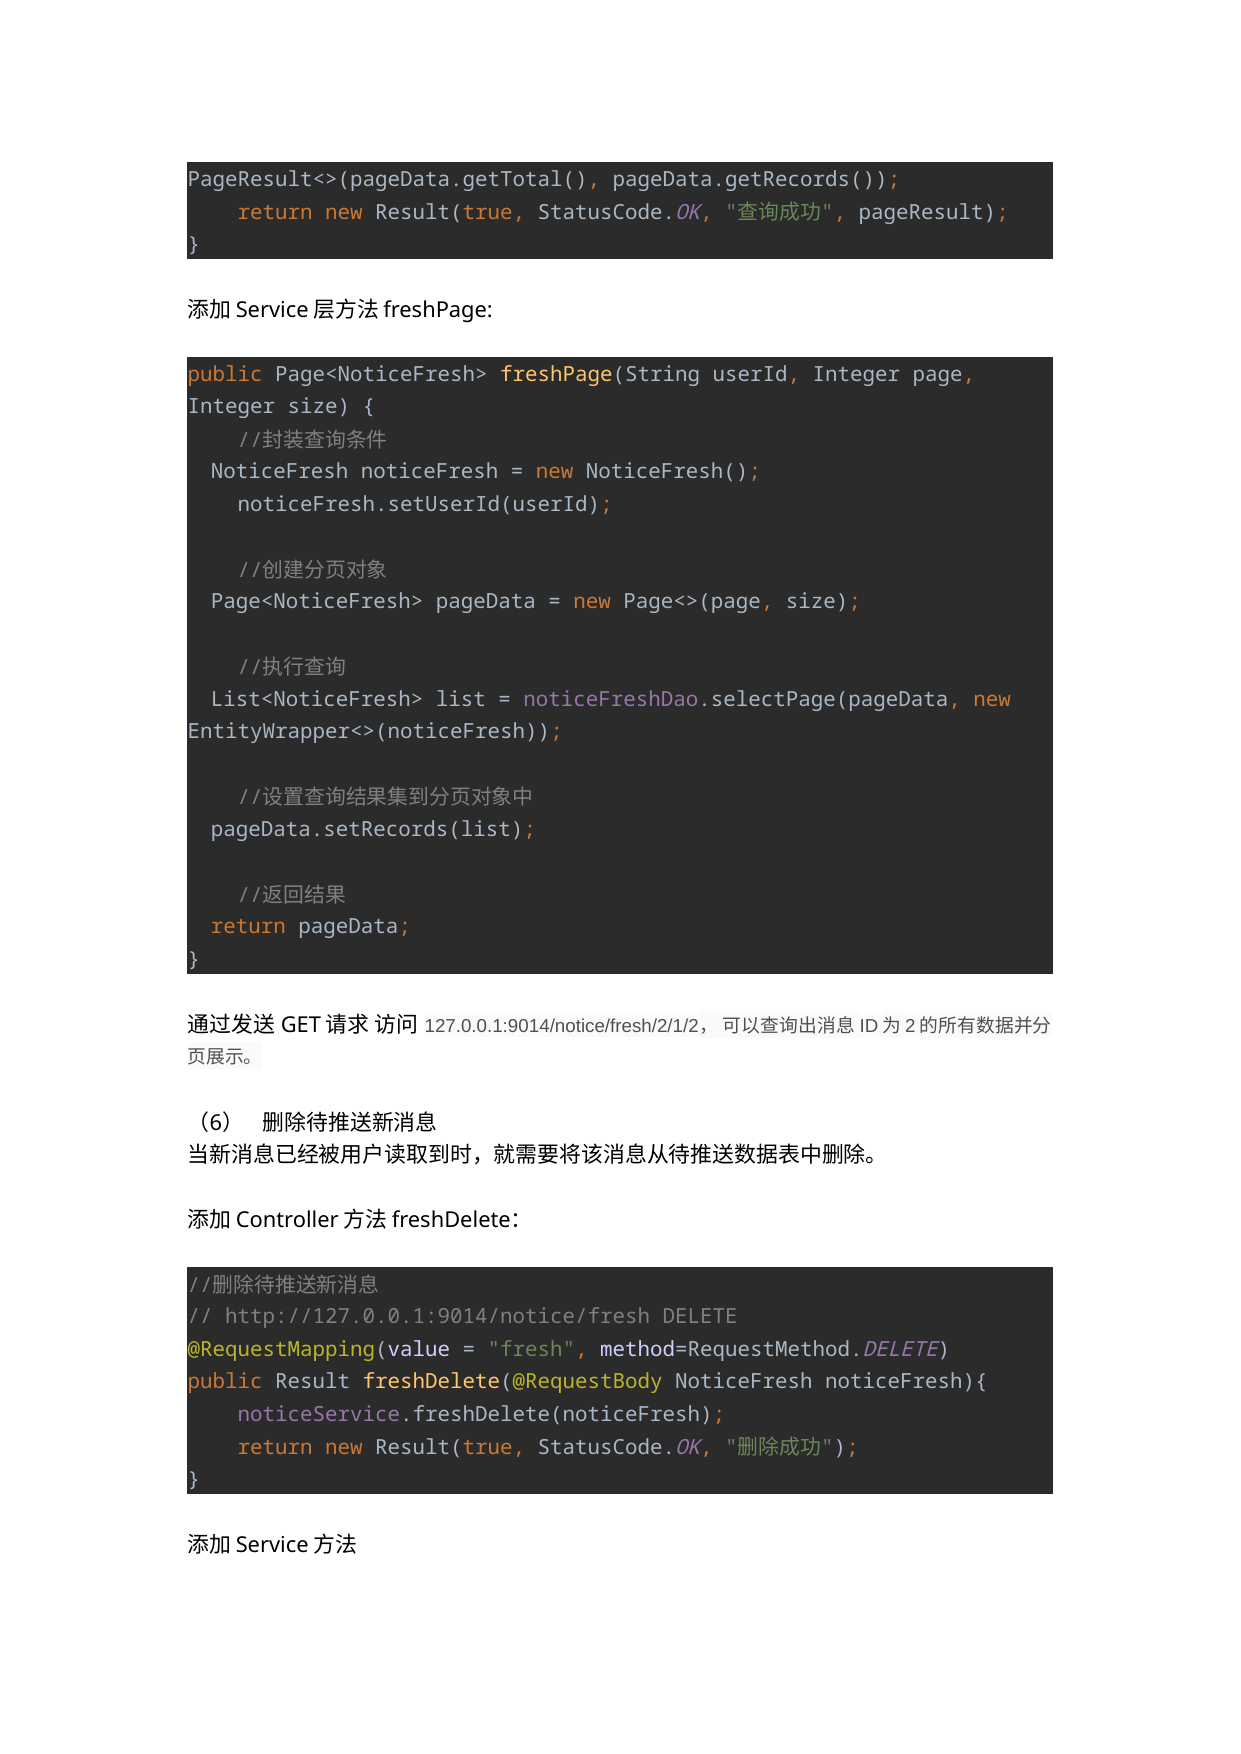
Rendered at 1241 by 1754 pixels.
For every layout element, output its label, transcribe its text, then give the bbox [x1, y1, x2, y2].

text //删除待推送新消息 // http://127.0.0.1:9014/notice/fresh DELETE @RequestMapping(value = "fresh", method=RequestMethod.DELETE) public Result freshDelete(@RequestBody NoticeFresh noticeFresh){ noticeService.freshDelete(noticeFresh); return new Result(true, StatusCode.OK, "删除成功"); } [187, 1267, 1053, 1494]
text 添加Service方法 [187, 1527, 1053, 1559]
text 添加Controller方法 freshDelete： [187, 1202, 1053, 1234]
list 删除待推送新消息 [187, 1104, 1053, 1137]
text 通过发送GET请求 访问 127.0.0.1:9014/notice/fresh/2/1/2， 可以查询出消息ID为2的所有数据并分页展示。 [187, 1007, 1053, 1072]
text 添加Service层方法freshPage: [187, 292, 1053, 324]
text 当新消息已经被用户读取到时，就需要将该消息从待推送数据表中删除。 [187, 1137, 1053, 1169]
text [187, 162, 1053, 259]
text public Page<NoticeFresh> freshPage(String userId, Integer page, Integer size) { //封装查询条件 NoticeFresh noticeFresh = new NoticeFresh(); noticeFresh.setUserId(userId); //创建分页对象 Page<NoticeFresh> pageData = new Page<>(page, size); //执行查询 List<NoticeFresh> list = noticeFreshDao.selectPage(pageData, new EntityWrapper<>(noticeFresh)); //设置查询结果集到分页对象中 pageData.setRecords(list); //返回结果 return pageData; } [187, 357, 1053, 974]
